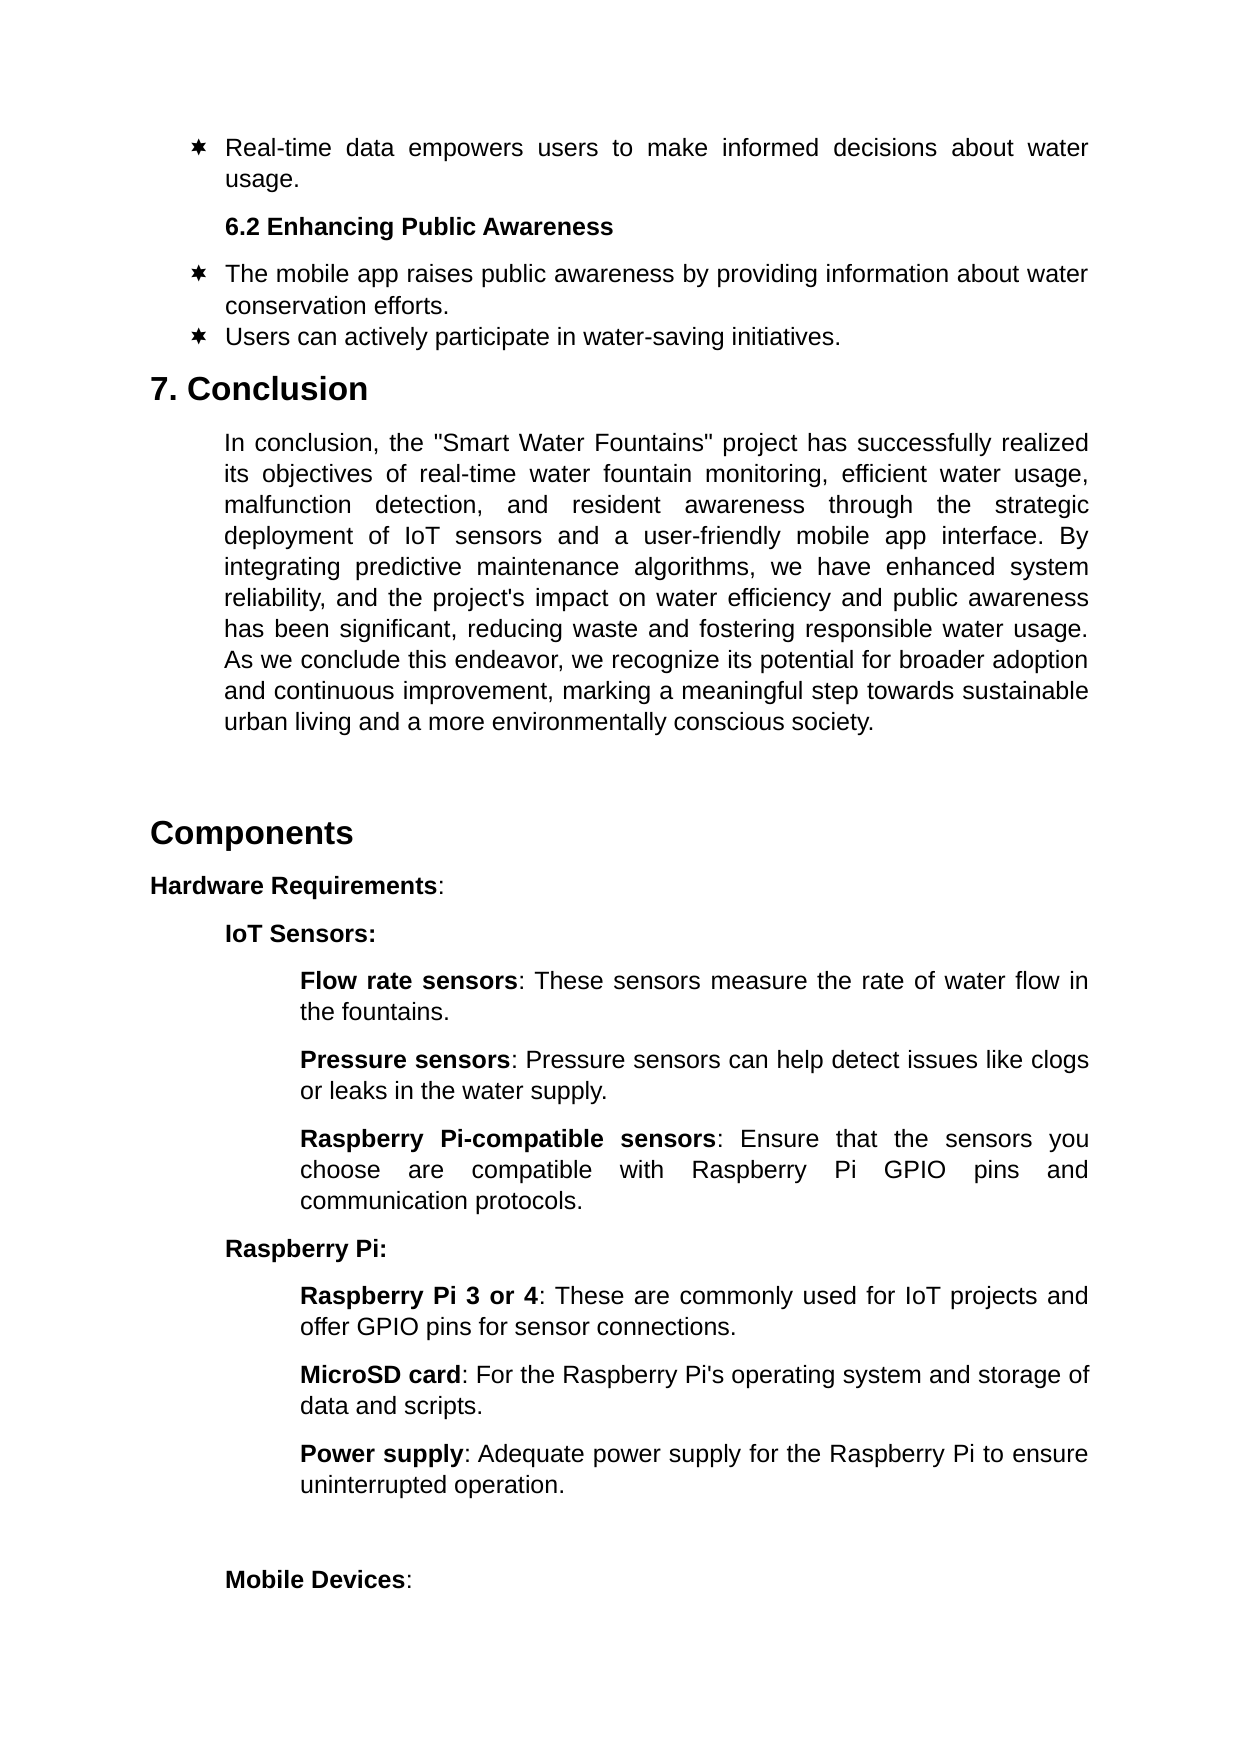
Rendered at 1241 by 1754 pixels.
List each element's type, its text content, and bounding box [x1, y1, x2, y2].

text Raspberry Pi-compatible sensors: Ensure that the sensors you choose are compatible with Raspberry Pi GPIO pins and communication protocols. [300, 1124, 1090, 1215]
text Raspberry Pi: [150, 1234, 1090, 1262]
text Pressure sensors: Pressure sensors can help detect issues like clogs or leaks in the water supply. [300, 1045, 1090, 1105]
text In conclusion, the "Smart Water Fountains" project has successfully realized its objectives of real-time water fountain monitoring, efficient water usage, malfunction detection, and resident awareness through the strategic deployment of IoT sensors and a user-friendly mobile app interface. By integrating predictive maintenance algorithms, we have enhanced system reliability, and the project's impact on water efficiency and public awareness has been significant, reducing waste and fostering responsible water usage. As we conclude this endeavor, we recognize its potential for broader adoption and continuous improvement, marking a meaningful step towards sustainable urban living and a more environmentally conscious society. [224, 428, 1090, 736]
list Real-time data empowers users to make informed decisions about water usage. [187, 133, 1090, 193]
text 6.2 Enhancing Public Awareness [150, 212, 1090, 241]
text IoT Sensors: [150, 919, 1090, 947]
text Raspberry Pi 3 or 4: These are commonly used for IoT projects and offer GPIO pins for sensor connections. [300, 1281, 1090, 1341]
text MicroSD card: For the Raspberry Pi's operating system and storage of data and scripts. [300, 1360, 1090, 1420]
text Power supply: Adequate power supply for the Raspberry Pi to ensure uninterrupted operation. [300, 1439, 1090, 1499]
text 7. Conclusion [150, 369, 1090, 408]
text Components [150, 813, 1090, 851]
text Hardware Requirements: [150, 871, 1090, 900]
text Flow rate sensors: These sensors measure the rate of water flow in the fountains. [300, 966, 1090, 1026]
text Mobile Devices: [150, 1565, 1090, 1594]
list Users can actively participate in water-saving initiatives. [187, 322, 1090, 351]
list The mobile app raises public awareness by providing information about water conservation efforts. [187, 259, 1090, 319]
